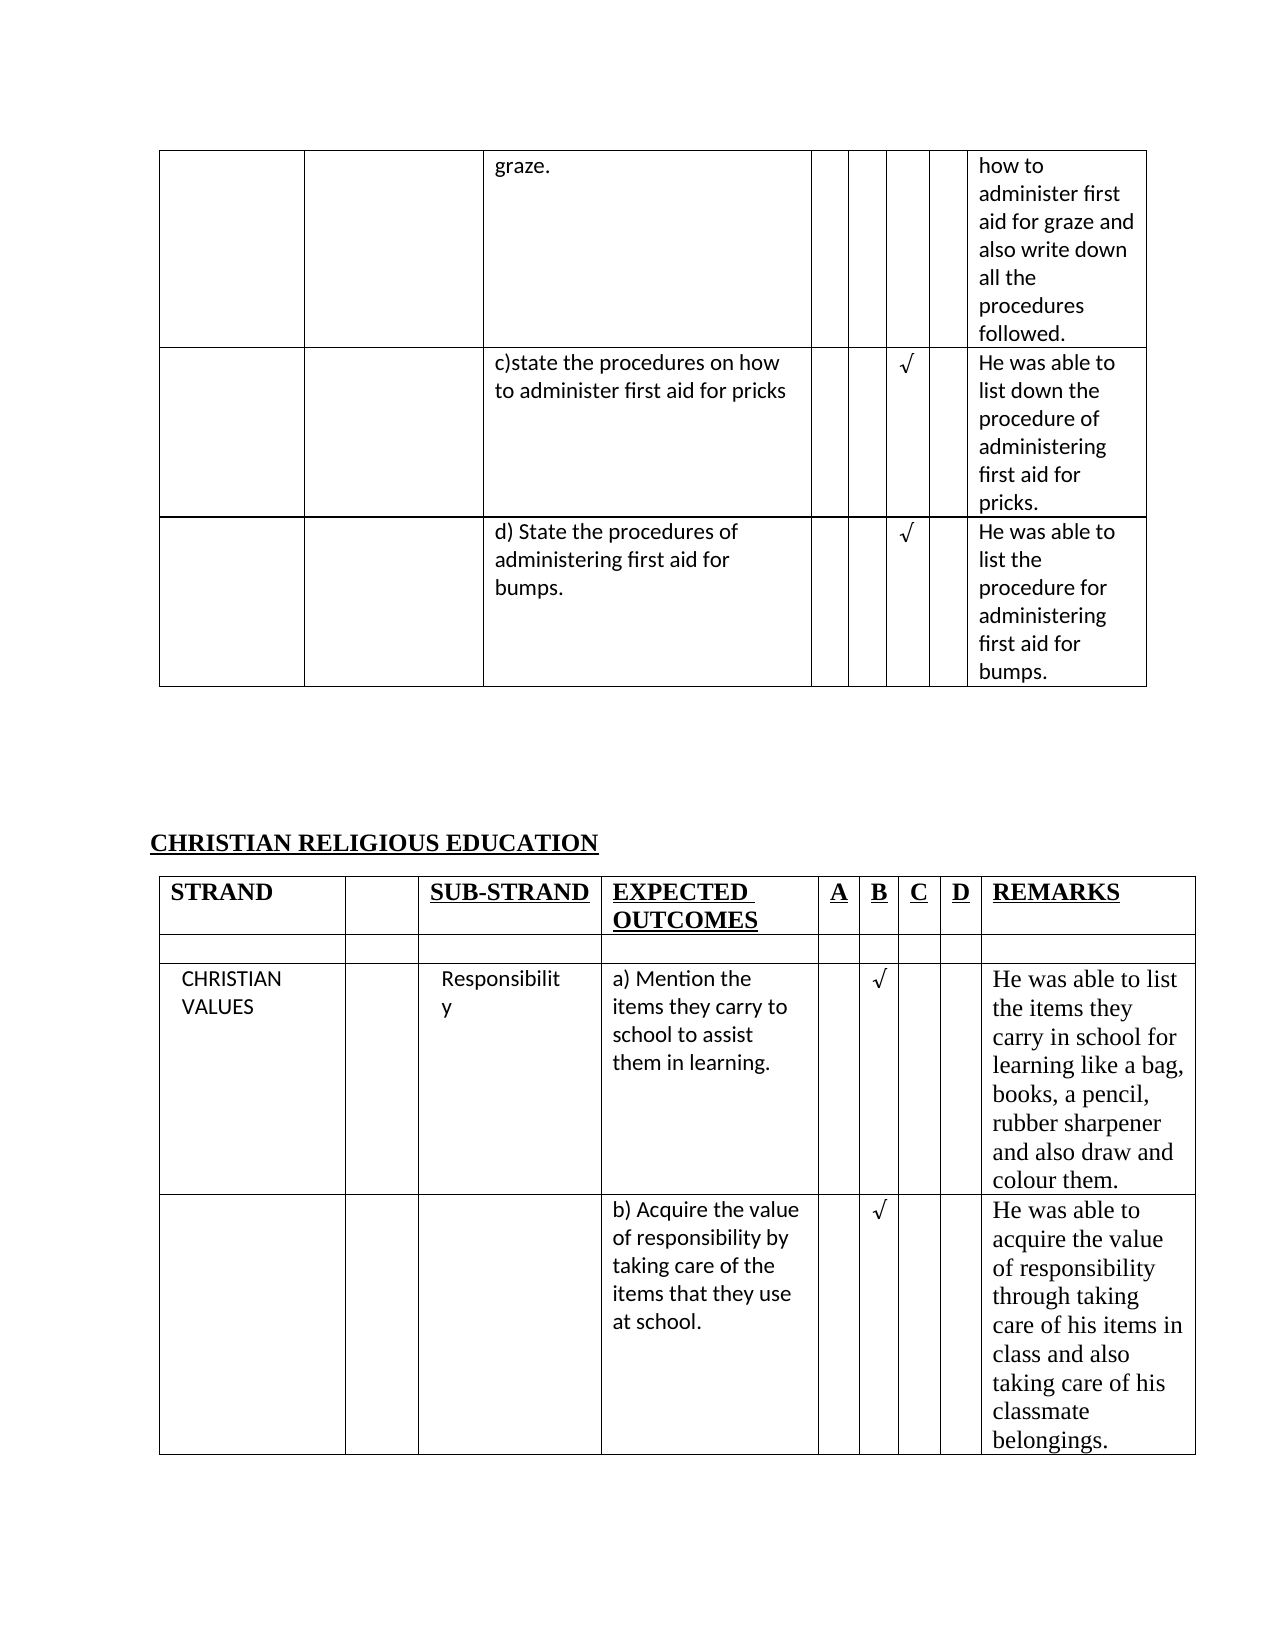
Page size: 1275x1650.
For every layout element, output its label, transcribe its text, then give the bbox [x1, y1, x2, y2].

table_header D [941, 877, 981, 934]
table_cell [930, 151, 967, 347]
table_cell [305, 348, 483, 516]
table_cell √ [860, 964, 898, 1194]
table_header A [819, 877, 859, 934]
table_cell [930, 518, 967, 686]
table_cell [819, 935, 859, 963]
table_cell [819, 964, 859, 1194]
table_cell [812, 348, 848, 516]
table_header SUB-STRAND [419, 877, 601, 934]
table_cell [968, 151, 1146, 347]
table_cell [982, 935, 1195, 963]
table_cell c)state the procedures on how to administer first aid for pricks [484, 348, 811, 516]
table_cell √ [887, 348, 929, 516]
table_header B [860, 877, 898, 934]
table_cell [849, 151, 886, 347]
table_cell [819, 1195, 859, 1454]
table_header C [899, 877, 940, 934]
table_header [346, 877, 418, 934]
table_cell [899, 1195, 940, 1454]
table_header REMARKS [982, 877, 1195, 934]
table_cell [346, 935, 418, 963]
table_cell [941, 935, 981, 963]
table_cell He was able to list down the procedure of administering first aid for pricks. [968, 348, 1146, 516]
table_cell CHRISTIAN VALUES [160, 964, 345, 1194]
table_cell d) State the procedures of administering first aid for bumps. [484, 518, 811, 686]
table_cell He was able to list the items they carry in school for learning like a bag, books, a pencil, rubber sharpener and also draw and colour them. [982, 964, 1195, 1194]
table_cell [860, 935, 898, 963]
table_cell √ [887, 151, 929, 347]
table_cell [849, 518, 886, 686]
table_cell [419, 1195, 601, 1454]
table_cell [160, 151, 304, 347]
table_cell [812, 518, 848, 686]
table_cell √ [887, 518, 929, 686]
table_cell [484, 151, 811, 347]
table_cell [305, 151, 483, 347]
table_cell b) Acquire the value of responsibility by taking care of the items that they use at school. [602, 1195, 818, 1454]
table_cell [602, 935, 818, 963]
table_cell √ [860, 1195, 898, 1454]
table_cell [899, 964, 940, 1194]
table_cell [419, 935, 601, 963]
table_cell He was able to list the procedure for administering first aid for bumps. [968, 518, 1146, 686]
table_header STRAND [160, 877, 345, 934]
table_cell [941, 964, 981, 1194]
table_cell [812, 151, 848, 347]
table_cell [346, 1195, 418, 1454]
table_cell [160, 518, 304, 686]
table_cell [305, 518, 483, 686]
table_cell [346, 964, 418, 1194]
table_cell [160, 1195, 345, 1454]
table_cell [160, 348, 304, 516]
table_cell a) Mention the items they carry to school to assist them in learning. [602, 964, 818, 1194]
table_cell [941, 1195, 981, 1454]
table_cell [930, 348, 967, 516]
table_cell [899, 935, 940, 963]
table_cell He was able to acquire the value of responsibility through taking care of his items in class and also taking care of his classmate belongings. [982, 1195, 1195, 1454]
table_cell [160, 935, 345, 963]
text CHRISTIAN RELIGIOUS EDUCATION [150, 828, 1125, 857]
table_cell Responsibility [419, 964, 601, 1194]
table_cell [849, 348, 886, 516]
table_header EXPECTED OUTCOMES [602, 877, 818, 934]
